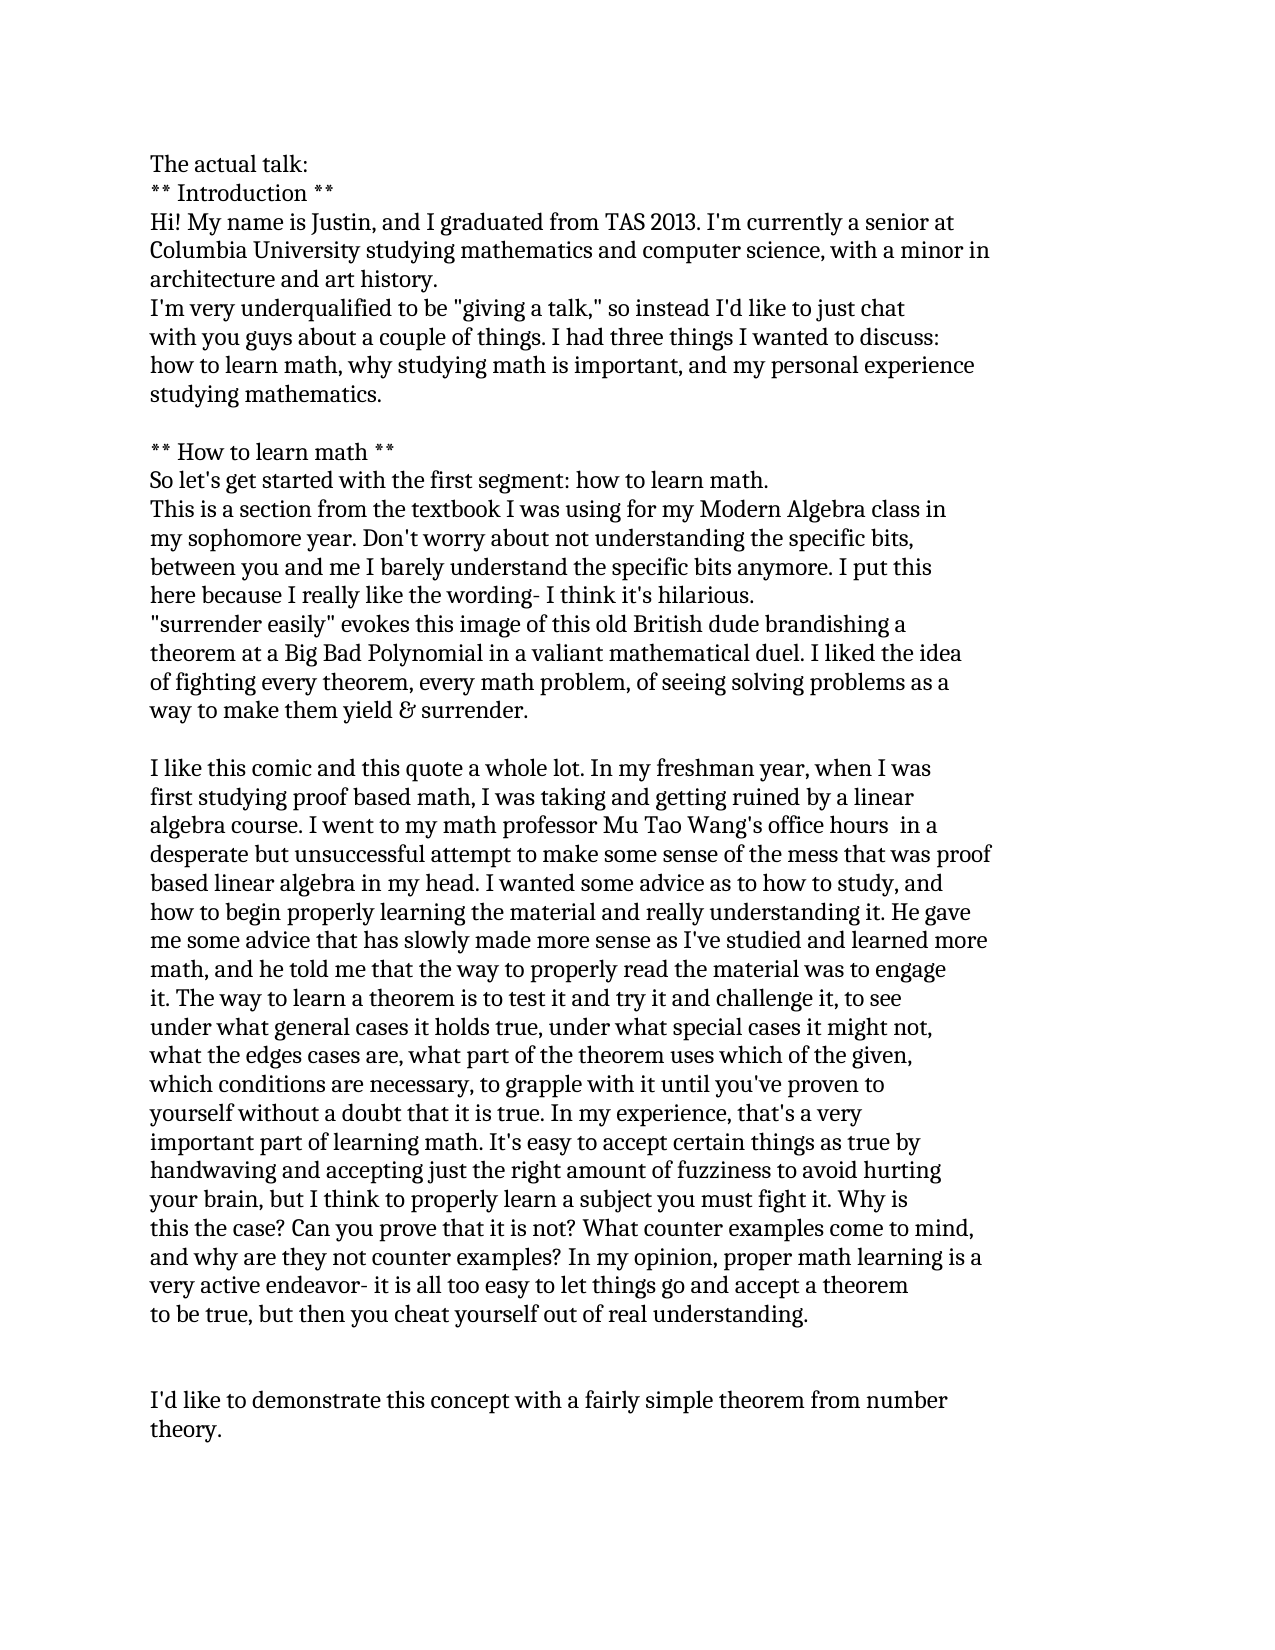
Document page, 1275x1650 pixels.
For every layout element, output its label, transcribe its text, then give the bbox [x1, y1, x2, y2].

text I'm very underqualified to be "giving a talk," so instead I'd like to just chat [150, 294, 1125, 322]
text and why are they not counter examples? In my opinion, proper math learning is a [150, 1242, 1125, 1271]
text "surrender easily" evokes this image of this old British dude brandishing a [150, 610, 1125, 639]
text how to learn math, why studying math is important, and my personal experience [150, 351, 1125, 380]
text math, and he told me that the way to properly read the material was to engage [150, 955, 1125, 984]
text here because I really like the wording- I think it's hilarious. [150, 581, 1125, 610]
text first studying proof based math, I was taking and getting ruined by a linear [150, 782, 1125, 811]
text handwaving and accepting just the right amount of fuzziness to avoid hurting [150, 1156, 1125, 1185]
text architecture and art history. [150, 265, 1125, 294]
text it. The way to learn a theorem is to test it and try it and challenge it, to see [150, 984, 1125, 1012]
text which conditions are necessary, to grapple with it until you've proven to [150, 1070, 1125, 1099]
text algebra course. I went to my math professor Mu Tao Wang's office hours in a [150, 811, 1125, 840]
text what the edges cases are, what part of the theorem uses which of the given, [150, 1041, 1125, 1070]
text theorem at a Big Bad Polynomial in a valiant mathematical duel. I liked the idea [150, 639, 1125, 667]
text Columbia University studying mathematics and computer science, with a minor in [150, 236, 1125, 265]
text under what general cases it holds true, under what special cases it might not, [150, 1012, 1125, 1041]
text of fighting every theorem, every math problem, of seeing solving problems as a [150, 667, 1125, 696]
text This is a section from the textbook I was using for my Modern Algebra class in [150, 495, 1125, 524]
text to be true, but then you cheat yourself out of real understanding. [150, 1300, 1125, 1329]
text I'd like to demonstrate this concept with a fairly simple theorem from number [150, 1386, 1125, 1415]
text based linear algebra in my head. I wanted some advice as to how to study, and [150, 869, 1125, 897]
text Hi! My name is Justin, and I graduated from TAS 2013. I'm currently a senior at [150, 207, 1125, 236]
text this the case? Can you prove that it is not? What counter examples come to mind, [150, 1214, 1125, 1242]
text I like this comic and this quote a whole lot. In my freshman year, when I was [150, 754, 1125, 782]
text important part of learning math. It's easy to accept certain things as true by [150, 1127, 1125, 1156]
text yourself without a doubt that it is true. In my experience, that's a very [150, 1099, 1125, 1127]
text with you guys about a couple of things. I had three things I wanted to discuss: [150, 322, 1125, 351]
text me some advice that has slowly made more sense as I've studied and learned more [150, 926, 1125, 955]
text theory. [150, 1415, 1125, 1444]
text desperate but unsuccessful attempt to make some sense of the mess that was proof [150, 840, 1125, 869]
text very active endeavor- it is all too easy to let things go and accept a theorem [150, 1271, 1125, 1300]
text ** Introduction ** [150, 179, 1125, 207]
text The actual talk: [150, 150, 1125, 179]
text studying mathematics. [150, 380, 1125, 409]
text between you and me I barely understand the specific bits anymore. I put this [150, 552, 1125, 581]
text how to begin properly learning the material and really understanding it. He gave [150, 897, 1125, 926]
text ** How to learn math ** [150, 437, 1125, 466]
text your brain, but I think to properly learn a subject you must fight it. Why is [150, 1185, 1125, 1214]
text way to make them yield & surrender. [150, 696, 1125, 725]
text So let's get started with the first segment: how to learn math. [150, 466, 1125, 495]
text my sophomore year. Don't worry about not understanding the specific bits, [150, 524, 1125, 552]
